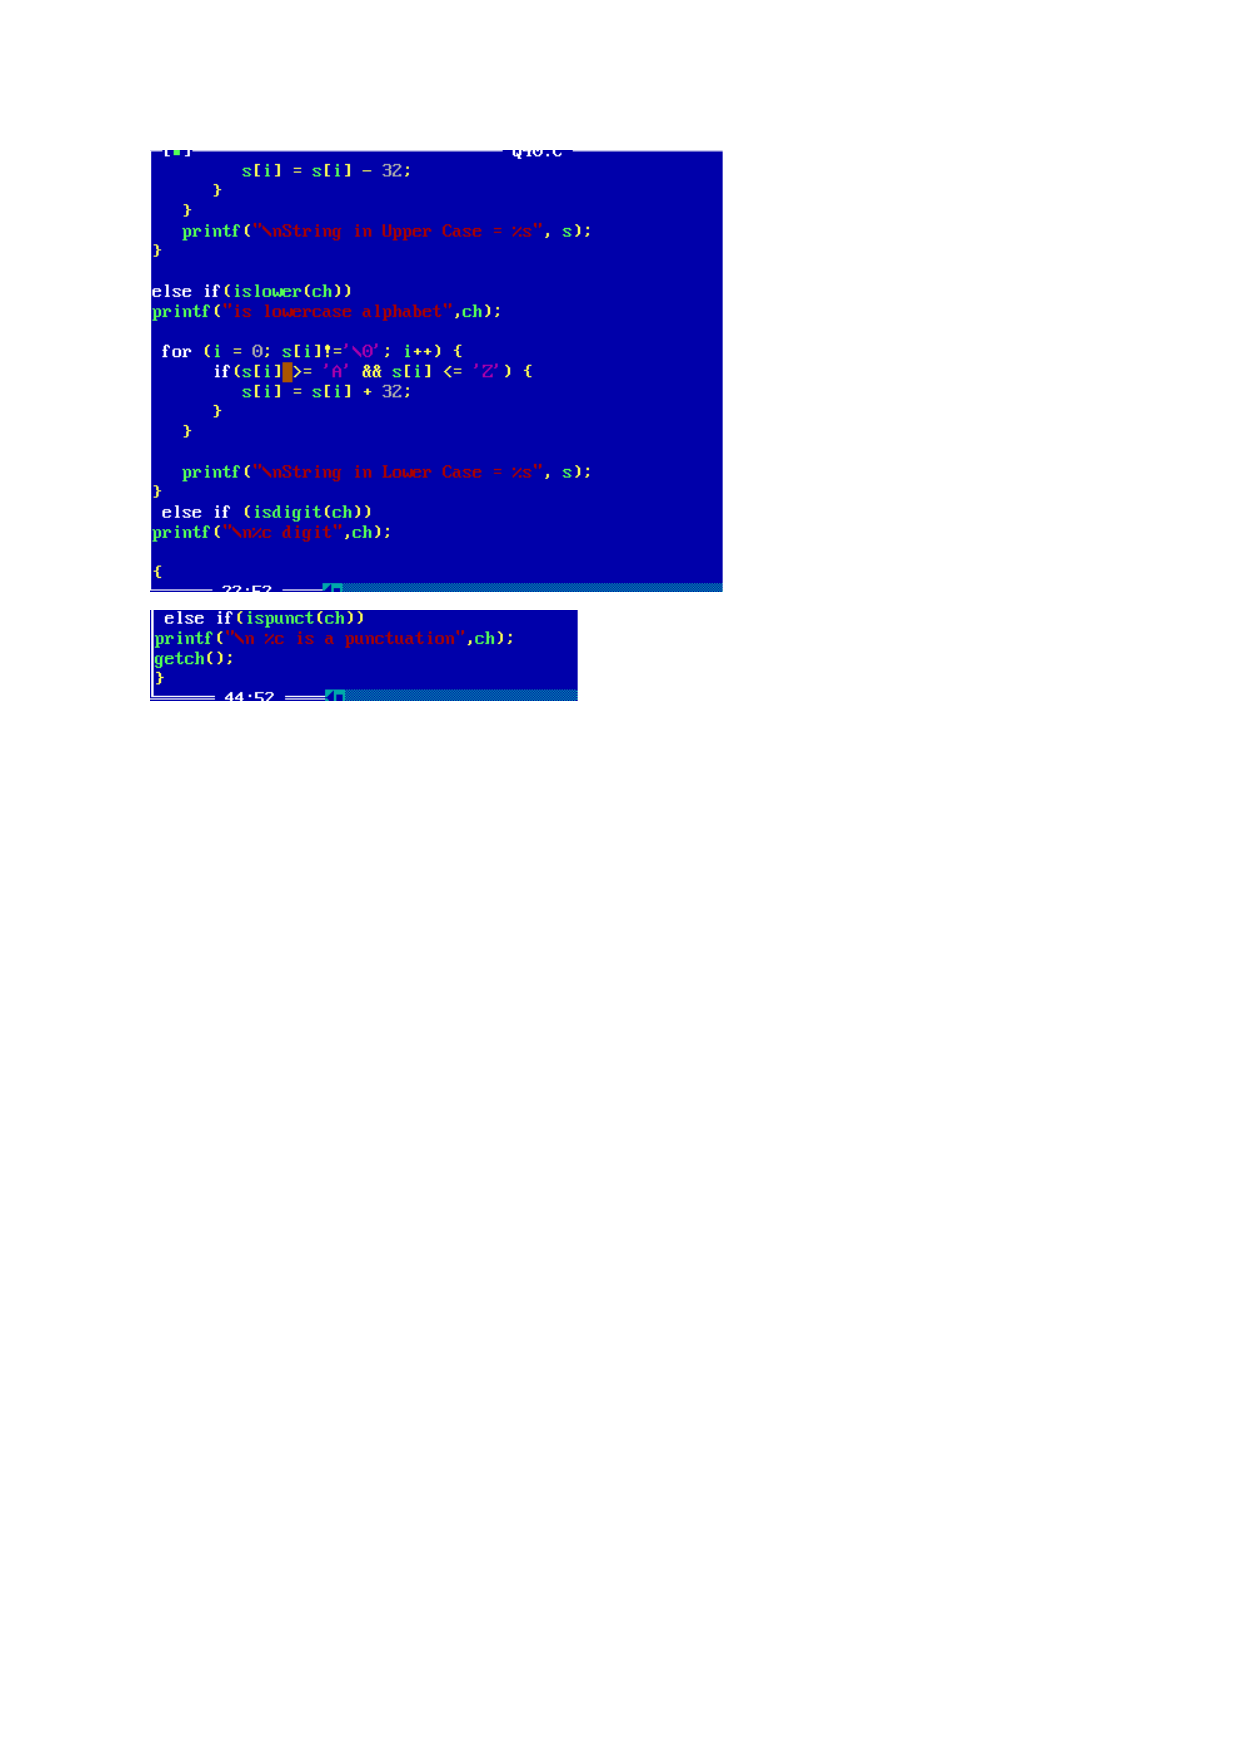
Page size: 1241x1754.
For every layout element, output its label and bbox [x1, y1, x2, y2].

picture [150, 150, 723, 592]
picture [561, 694, 578, 701]
picture [150, 610, 578, 701]
